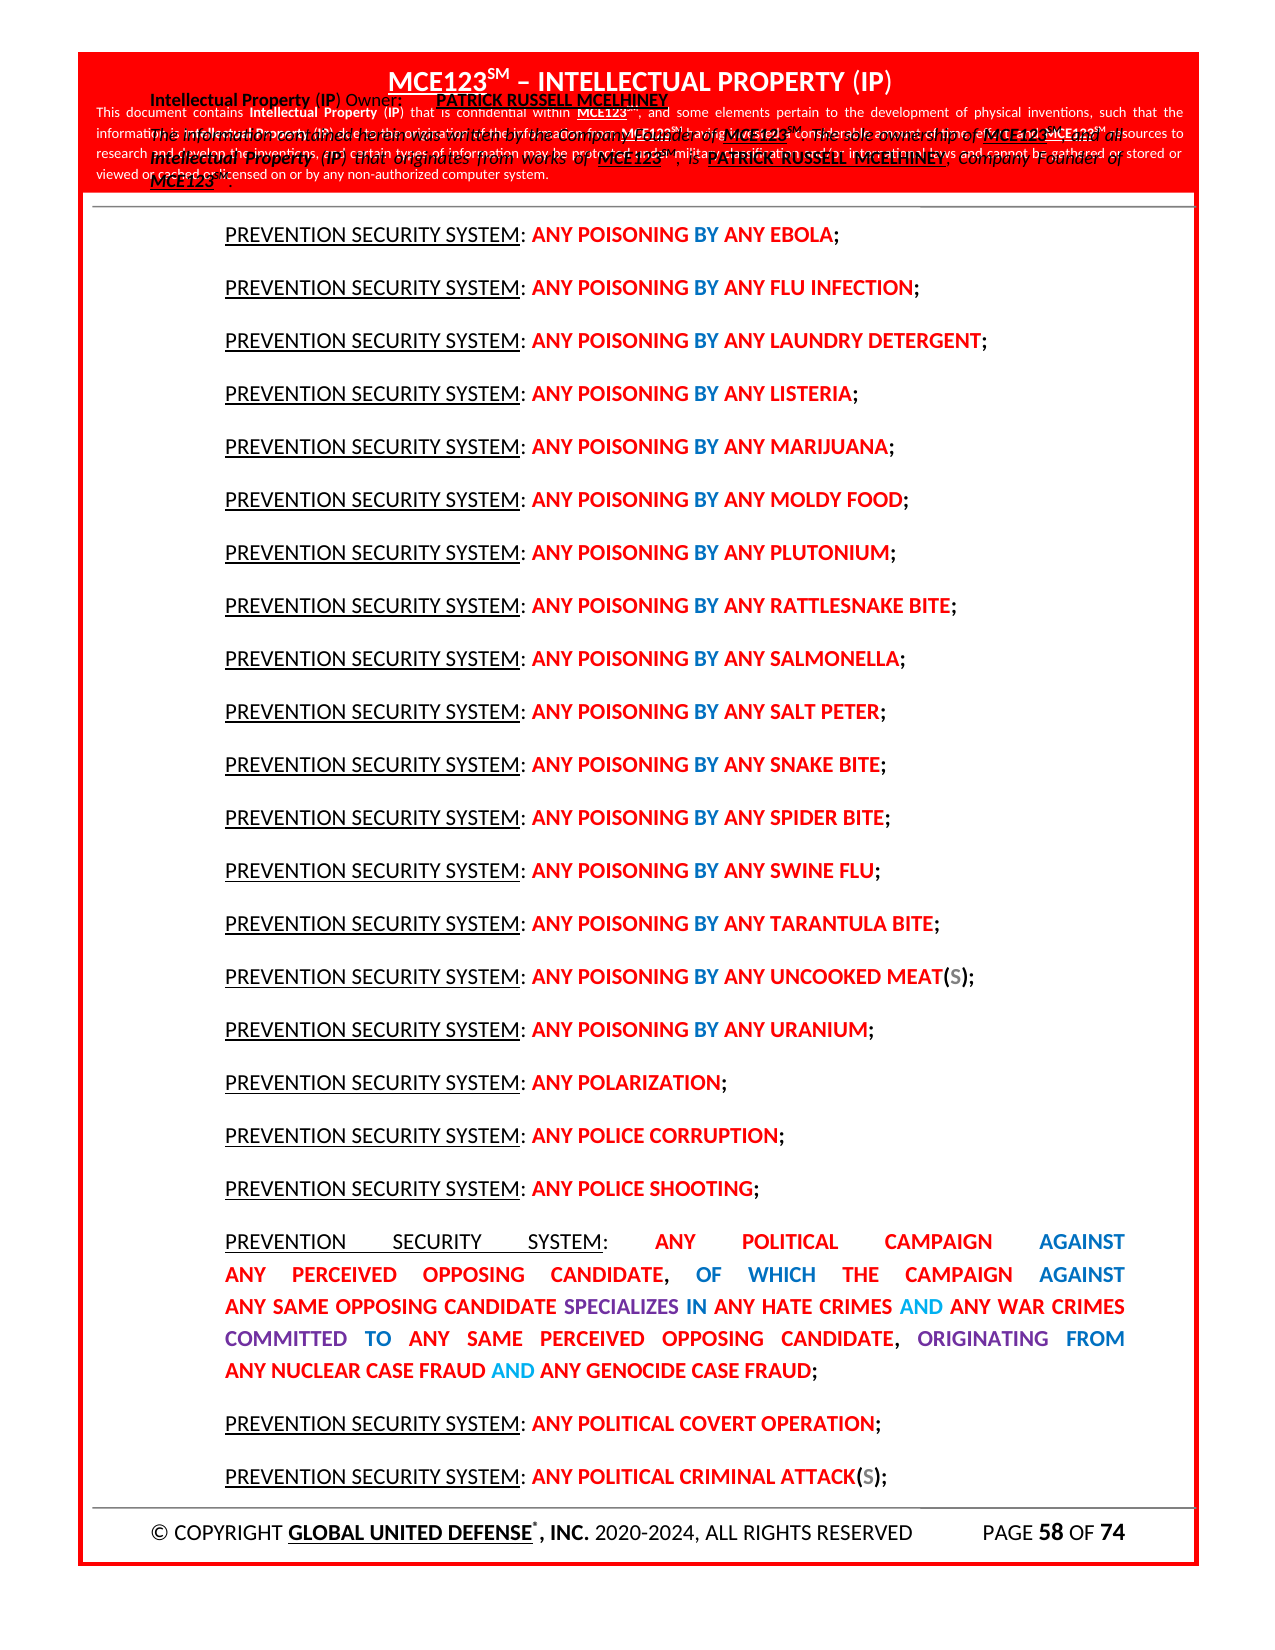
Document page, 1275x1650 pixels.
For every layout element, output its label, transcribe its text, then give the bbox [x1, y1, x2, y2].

text PREVENTION SECURITY SYSTEM: ANY POISONING BY ANY LISTERIA; [225, 379, 1125, 407]
text PREVENTION SECURITY SYSTEM: ANY POISONING BY ANY LAUNDRY DETERGENT; [225, 326, 1125, 354]
text PREVENTION SECURITY SYSTEM: ANY POISONING BY ANY PLUTONIUM; [225, 538, 1125, 566]
text PREVENTION SECURITY SYSTEM: ANY POISONING BY ANY FLU INFECTION; [225, 273, 1125, 301]
text PREVENTION SECURITY SYSTEM: ANY POISONING BY ANY MARIJUANA; [225, 432, 1125, 460]
text PREVENTION SECURITY SYSTEM: ANY POISONING BY ANY MOLDY FOOD; [225, 485, 1125, 513]
text PREVENTION SECURITY SYSTEM: ANY POLITICAL CRIMINAL ATTACK(S); [225, 1462, 1125, 1490]
text PREVENTION SECURITY SYSTEM: ANY POLITICAL CAMPAIGN AGAINST ANY PERCEIVED OPPOSING CANDIDATE, OF WHICH THE CAMPAIGN AGAINST ANY SAME OPPOSING CANDIDATE SPECIALIZES IN ANY HATE CRIMES AND ANY WAR CRIMES COMMITTED TO ANY SAME PERCEIVED OPPOSING CANDIDATE, ORIGINATING FROM ANY NUCLEAR CASE FRAUD AND ANY GENOCIDE CASE FRAUD; [225, 1227, 1125, 1384]
text PREVENTION SECURITY SYSTEM: ANY POLICE SHOOTING; [225, 1174, 1125, 1202]
text PREVENTION SECURITY SYSTEM: ANY POISONING BY ANY EBOLA; [225, 220, 1125, 248]
text PREVENTION SECURITY SYSTEM: ANY POISONING BY ANY UNCOOKED MEAT(S); [225, 962, 1125, 990]
text PREVENTION SECURITY SYSTEM: ANY POLITICAL COVERT OPERATION; [225, 1409, 1125, 1437]
text PREVENTION SECURITY SYSTEM: ANY POISONING BY ANY SWINE FLU; [225, 856, 1125, 884]
text PREVENTION SECURITY SYSTEM: ANY POISONING BY ANY SNAKE BITE; [225, 750, 1125, 778]
text PREVENTION SECURITY SYSTEM: ANY POISONING BY ANY SALMONELLA; [225, 644, 1125, 672]
text PREVENTION SECURITY SYSTEM: ANY POISONING BY ANY SPIDER BITE; [225, 803, 1125, 831]
text PREVENTION SECURITY SYSTEM: ANY POLARIZATION; [225, 1068, 1125, 1096]
text PREVENTION SECURITY SYSTEM: ANY POISONING BY ANY RATTLESNAKE BITE; [225, 591, 1125, 619]
text PREVENTION SECURITY SYSTEM: ANY POISONING BY ANY SALT PETER; [225, 697, 1125, 725]
text PREVENTION SECURITY SYSTEM: ANY POISONING BY ANY URANIUM; [225, 1015, 1125, 1043]
text PREVENTION SECURITY SYSTEM: ANY POLICE CORRUPTION; [225, 1121, 1125, 1149]
text PREVENTION SECURITY SYSTEM: ANY POISONING BY ANY TARANTULA BITE; [225, 909, 1125, 937]
